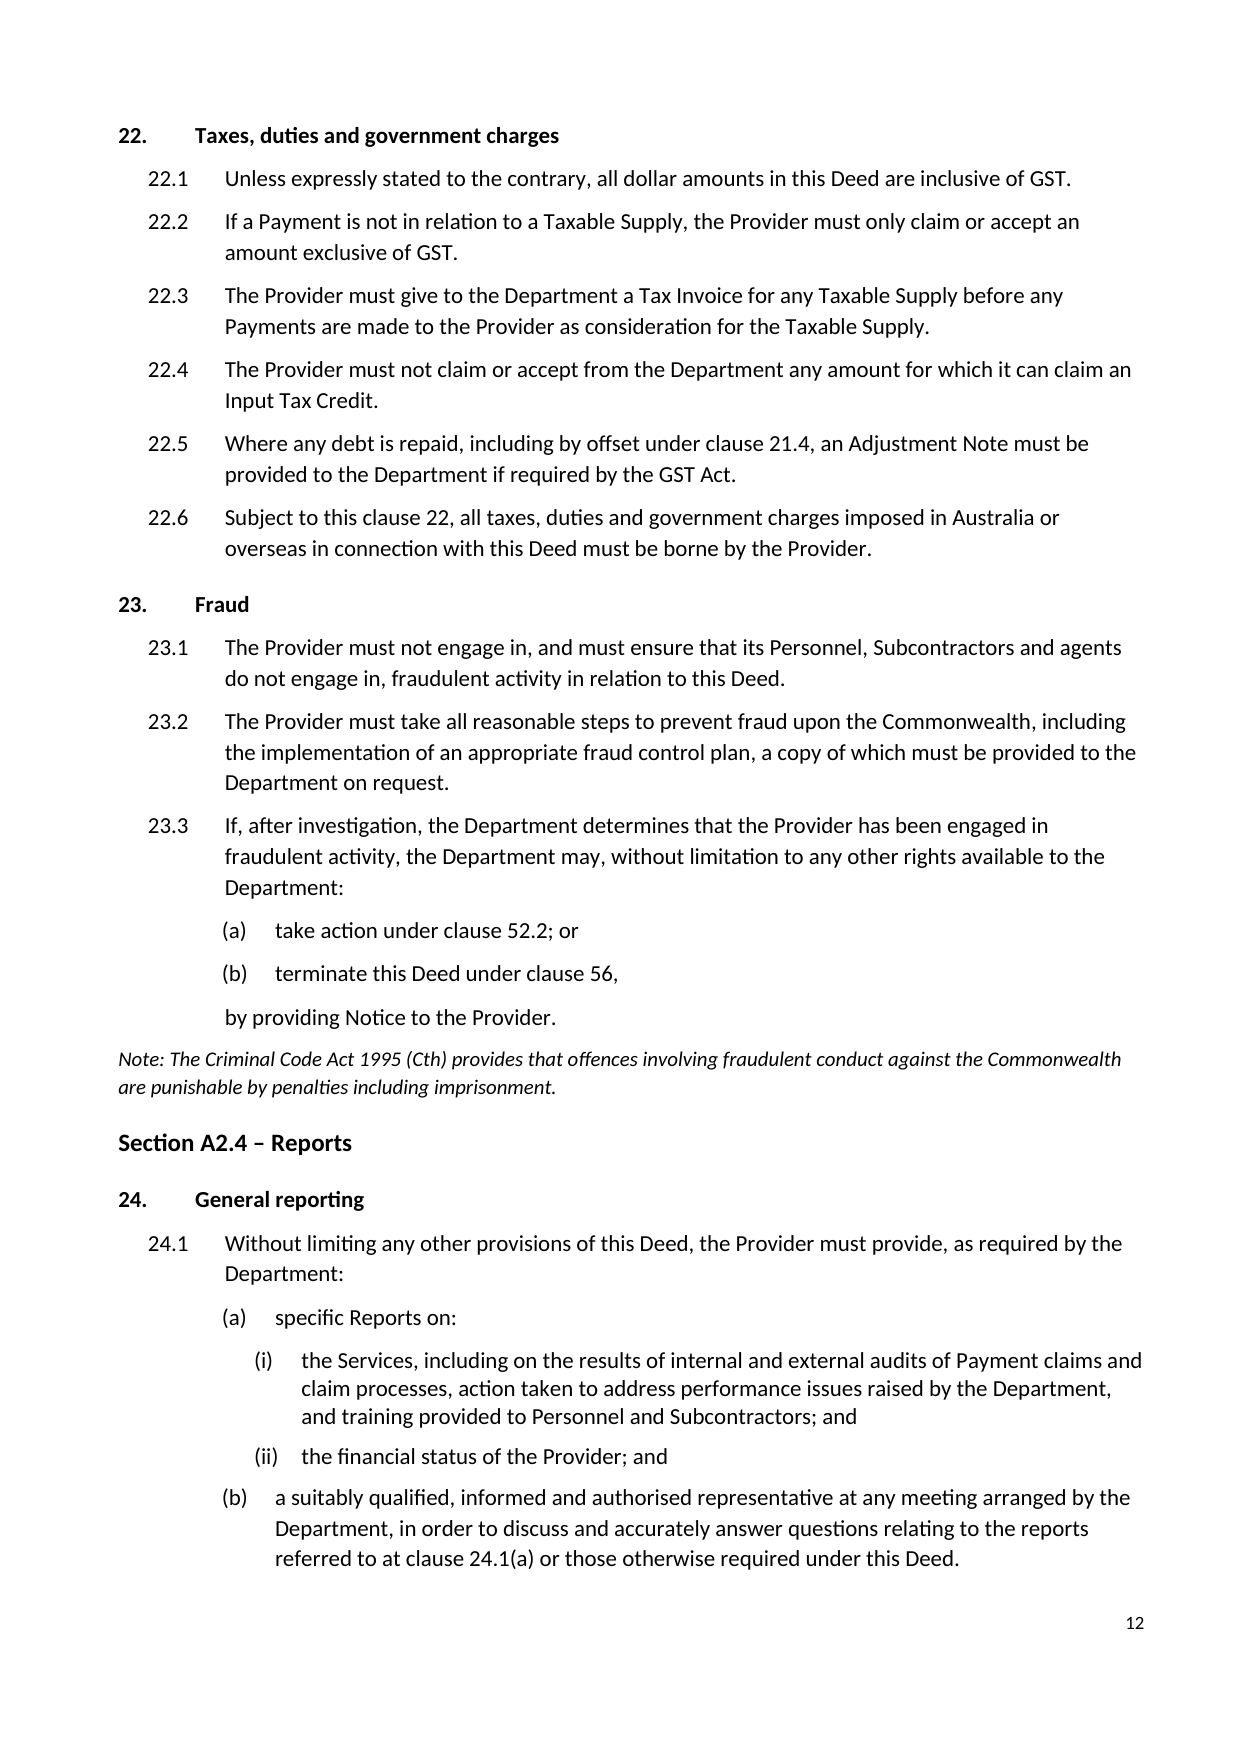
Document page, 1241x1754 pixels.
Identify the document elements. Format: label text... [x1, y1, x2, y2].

text specific Reports on: [222, 1303, 1144, 1331]
text take action under clause 52.2; or [222, 916, 1144, 944]
text If, after investigation, the Department determines that the Provider has been engaged in fraudulent activity, the Department may, without limitation to any other rights available to the Department: [148, 812, 1144, 901]
text terminate this Deed under clause 56, [222, 959, 1144, 988]
text The Provider must not engage in, and must ensure that its Personnel, Subcontractors and agents do not engage in, fraudulent activity in relation to this Deed. [148, 633, 1144, 692]
text The Provider must take all reasonable steps to prevent fraud upon the Commonwealth, including the implementation of an appropriate fraud control plan, a copy of which must be provided to the Department on request. [148, 707, 1144, 796]
text The Provider must give to the Department a Tax Invoice for any Taxable Supply before any Payments are made to the Provider as consideration for the Taxable Supply. [148, 281, 1144, 340]
text Unless expressly stated to the contrary, all dollar amounts in this Deed are inclusive of GST. [148, 164, 1144, 192]
text General reporting [118, 1185, 1144, 1213]
text by providing Notice to the Provider. [224, 1003, 1144, 1031]
list the Services, including on the results of internal and external audits of Payment claims and claim processes, action taken to address performance issues raised by the Department, and training provided to Personnel and Subcontractors; and [254, 1346, 1144, 1430]
text The Provider must not claim or accept from the Department any amount for which it can claim an Input Tax Credit. [148, 355, 1144, 414]
text Where any debt is repaid, including by offset under clause 21.4, an Adjustment Note must be provided to the Department if required by the GST Act. [148, 429, 1144, 488]
text Subject to this clause 22, all taxes, duties and government charges imposed in Australia or overseas in connection with this Deed must be borne by the Provider. [148, 503, 1144, 562]
text Note: The Criminal Code Act 1995 (Cth) provides that offences involving fraudulent conduct against the Commonwealth are punishable by penalties including imprisonment. [118, 1046, 1144, 1099]
subtitle Section A2.4 – Reports [118, 1127, 1144, 1157]
list the financial status of the Provider; and [254, 1442, 1144, 1470]
text Taxes, duties and government charges [118, 121, 1144, 149]
text a suitably qualified, informed and authorised representative at any meeting arranged by the Department, in order to discuss and accurately answer questions relating to the reports referred to at clause 24.1(a) or those otherwise required under this Deed. [222, 1483, 1144, 1572]
text Fraud [118, 590, 1144, 618]
text Without limiting any other provisions of this Deed, the Provider must provide, as required by the Department: [148, 1229, 1144, 1287]
text If a Payment is not in relation to a Taxable Supply, the Provider must only claim or accept an amount exclusive of GST. [148, 207, 1144, 266]
